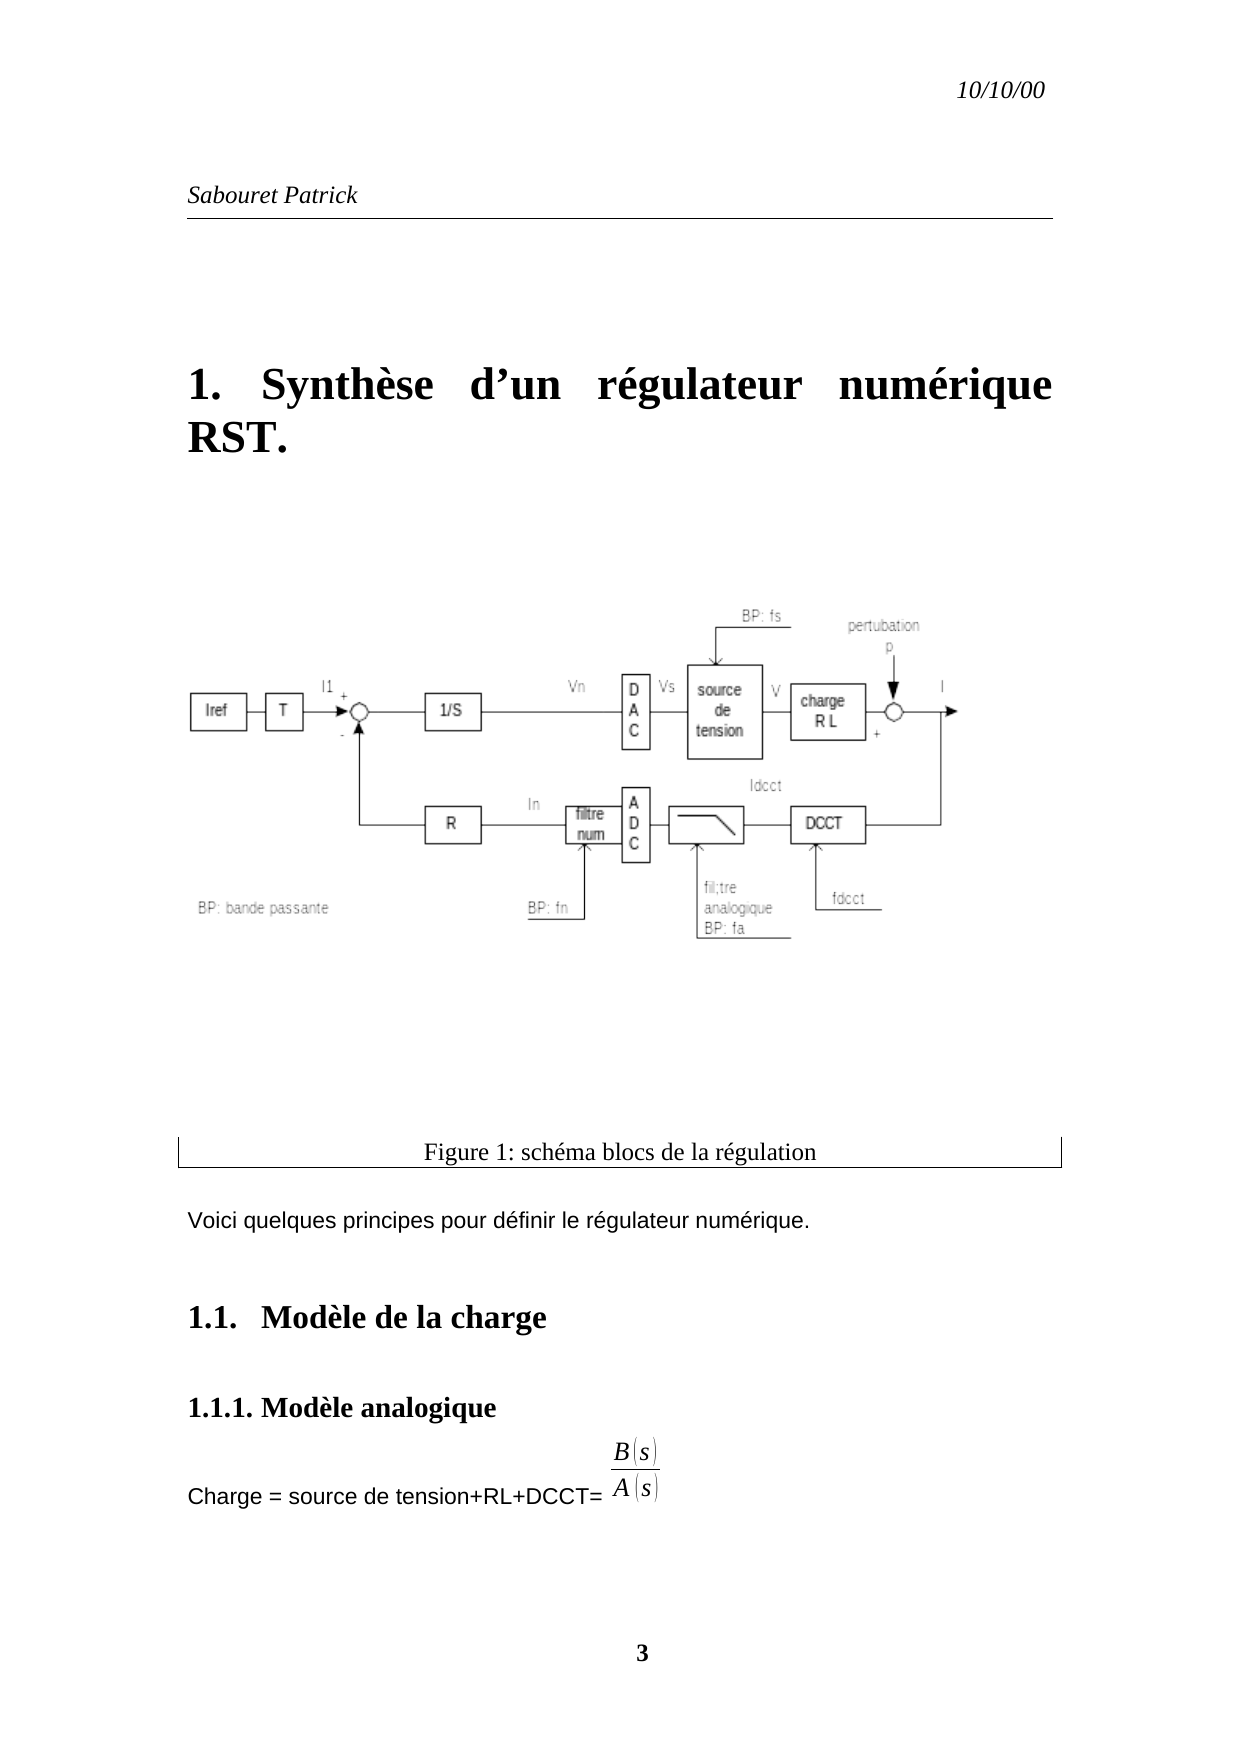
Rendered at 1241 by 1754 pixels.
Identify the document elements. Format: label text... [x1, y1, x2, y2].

text Charge = source de tension+RL+DCCT= [187, 1436, 1053, 1509]
subtitle Synthèse d’un régulateur numérique RST. [187, 357, 1053, 462]
text Voici quelques principes pour définir le régulateur numérique. [187, 1207, 1053, 1234]
subtitle Modèle analogique [187, 1386, 1053, 1423]
text Figure 1: schéma blocs de la régulation [179, 1137, 1061, 1167]
subtitle Modèle de la charge [187, 1297, 1053, 1336]
